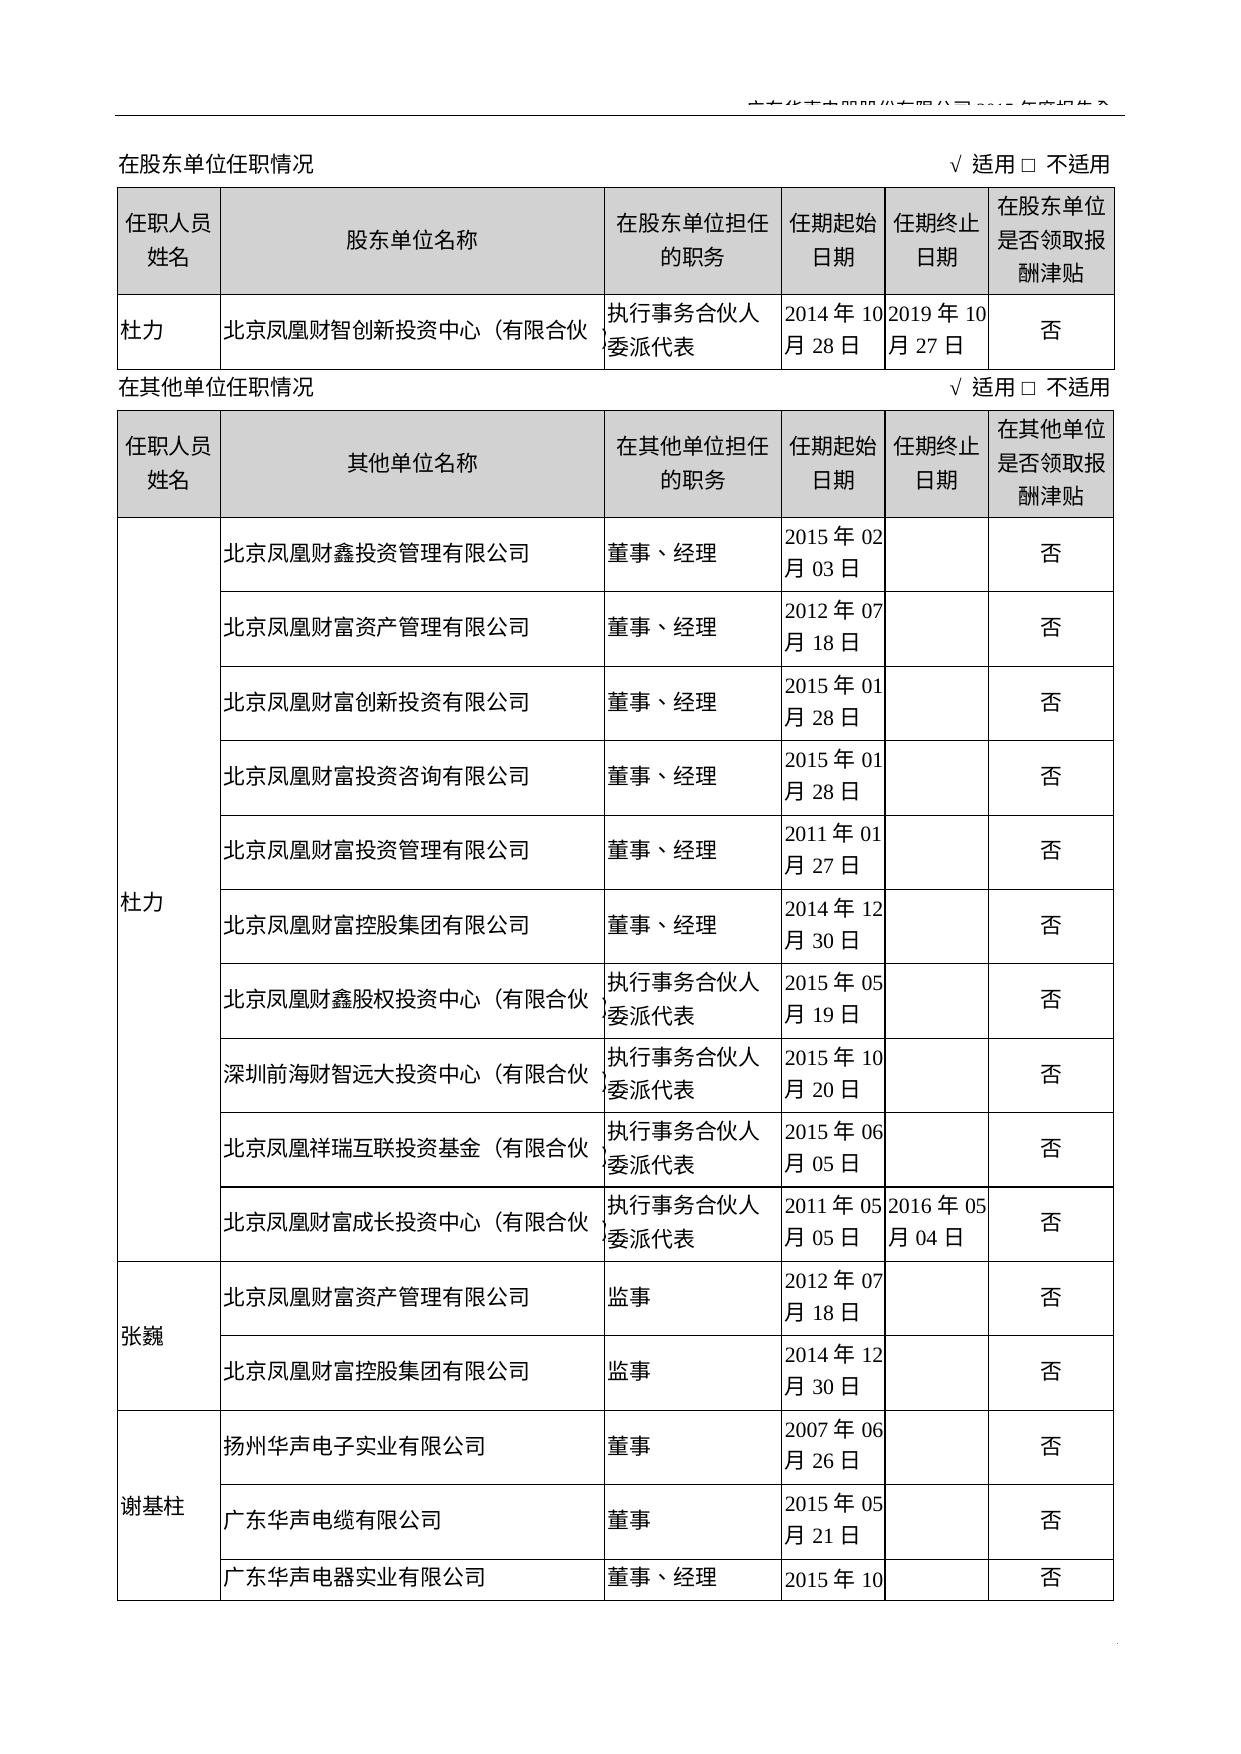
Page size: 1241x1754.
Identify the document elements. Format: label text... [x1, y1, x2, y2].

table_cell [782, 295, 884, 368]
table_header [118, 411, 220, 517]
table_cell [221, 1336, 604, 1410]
text 在其他单位任职情况 √ 适用 □ 不适用 [118, 372, 1138, 402]
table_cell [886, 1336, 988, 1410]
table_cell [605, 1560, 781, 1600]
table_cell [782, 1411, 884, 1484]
text 在股东单位任职情况 √ 适用 □ 不适用 [118, 149, 1138, 179]
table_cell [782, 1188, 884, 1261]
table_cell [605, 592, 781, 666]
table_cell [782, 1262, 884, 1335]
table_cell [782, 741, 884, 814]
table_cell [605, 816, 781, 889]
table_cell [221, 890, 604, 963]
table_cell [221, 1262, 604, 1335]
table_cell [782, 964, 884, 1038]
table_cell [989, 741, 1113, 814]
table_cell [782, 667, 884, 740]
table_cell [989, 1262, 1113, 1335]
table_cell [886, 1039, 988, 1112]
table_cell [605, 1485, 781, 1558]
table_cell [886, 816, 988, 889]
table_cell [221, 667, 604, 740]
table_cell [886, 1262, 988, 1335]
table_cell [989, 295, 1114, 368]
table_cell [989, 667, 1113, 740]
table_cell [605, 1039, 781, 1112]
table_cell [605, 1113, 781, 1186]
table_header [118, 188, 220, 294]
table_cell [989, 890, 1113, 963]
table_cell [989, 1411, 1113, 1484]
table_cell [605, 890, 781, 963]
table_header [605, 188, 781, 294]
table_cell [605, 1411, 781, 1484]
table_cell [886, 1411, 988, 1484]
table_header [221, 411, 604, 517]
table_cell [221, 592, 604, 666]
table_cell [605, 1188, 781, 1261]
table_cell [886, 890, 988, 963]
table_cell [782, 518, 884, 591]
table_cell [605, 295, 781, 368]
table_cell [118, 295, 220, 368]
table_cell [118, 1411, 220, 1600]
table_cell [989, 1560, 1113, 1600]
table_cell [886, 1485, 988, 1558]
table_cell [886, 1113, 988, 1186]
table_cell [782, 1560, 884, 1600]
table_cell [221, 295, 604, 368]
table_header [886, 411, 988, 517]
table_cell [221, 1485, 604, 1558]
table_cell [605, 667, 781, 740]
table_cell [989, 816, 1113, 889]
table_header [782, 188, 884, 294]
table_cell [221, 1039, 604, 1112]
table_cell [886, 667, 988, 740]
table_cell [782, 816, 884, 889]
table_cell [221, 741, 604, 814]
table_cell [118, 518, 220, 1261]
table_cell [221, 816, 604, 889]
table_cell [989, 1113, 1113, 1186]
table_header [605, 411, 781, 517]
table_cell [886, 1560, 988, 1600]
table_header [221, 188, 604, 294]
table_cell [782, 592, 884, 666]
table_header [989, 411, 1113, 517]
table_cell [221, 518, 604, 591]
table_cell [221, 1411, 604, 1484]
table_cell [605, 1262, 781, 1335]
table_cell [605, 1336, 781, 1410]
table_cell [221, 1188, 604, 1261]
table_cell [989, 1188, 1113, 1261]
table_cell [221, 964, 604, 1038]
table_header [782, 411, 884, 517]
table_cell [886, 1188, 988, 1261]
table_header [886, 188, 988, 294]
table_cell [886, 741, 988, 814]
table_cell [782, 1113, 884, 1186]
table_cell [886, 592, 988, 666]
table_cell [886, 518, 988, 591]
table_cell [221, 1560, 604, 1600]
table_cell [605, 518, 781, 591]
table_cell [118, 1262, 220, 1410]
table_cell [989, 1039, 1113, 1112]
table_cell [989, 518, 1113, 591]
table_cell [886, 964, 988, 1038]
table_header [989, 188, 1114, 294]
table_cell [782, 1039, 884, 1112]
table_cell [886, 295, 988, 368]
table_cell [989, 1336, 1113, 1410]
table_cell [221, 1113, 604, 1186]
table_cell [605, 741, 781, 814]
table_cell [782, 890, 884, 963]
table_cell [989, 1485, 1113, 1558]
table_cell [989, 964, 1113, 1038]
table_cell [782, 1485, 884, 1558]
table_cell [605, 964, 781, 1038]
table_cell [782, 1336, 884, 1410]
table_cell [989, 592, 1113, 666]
